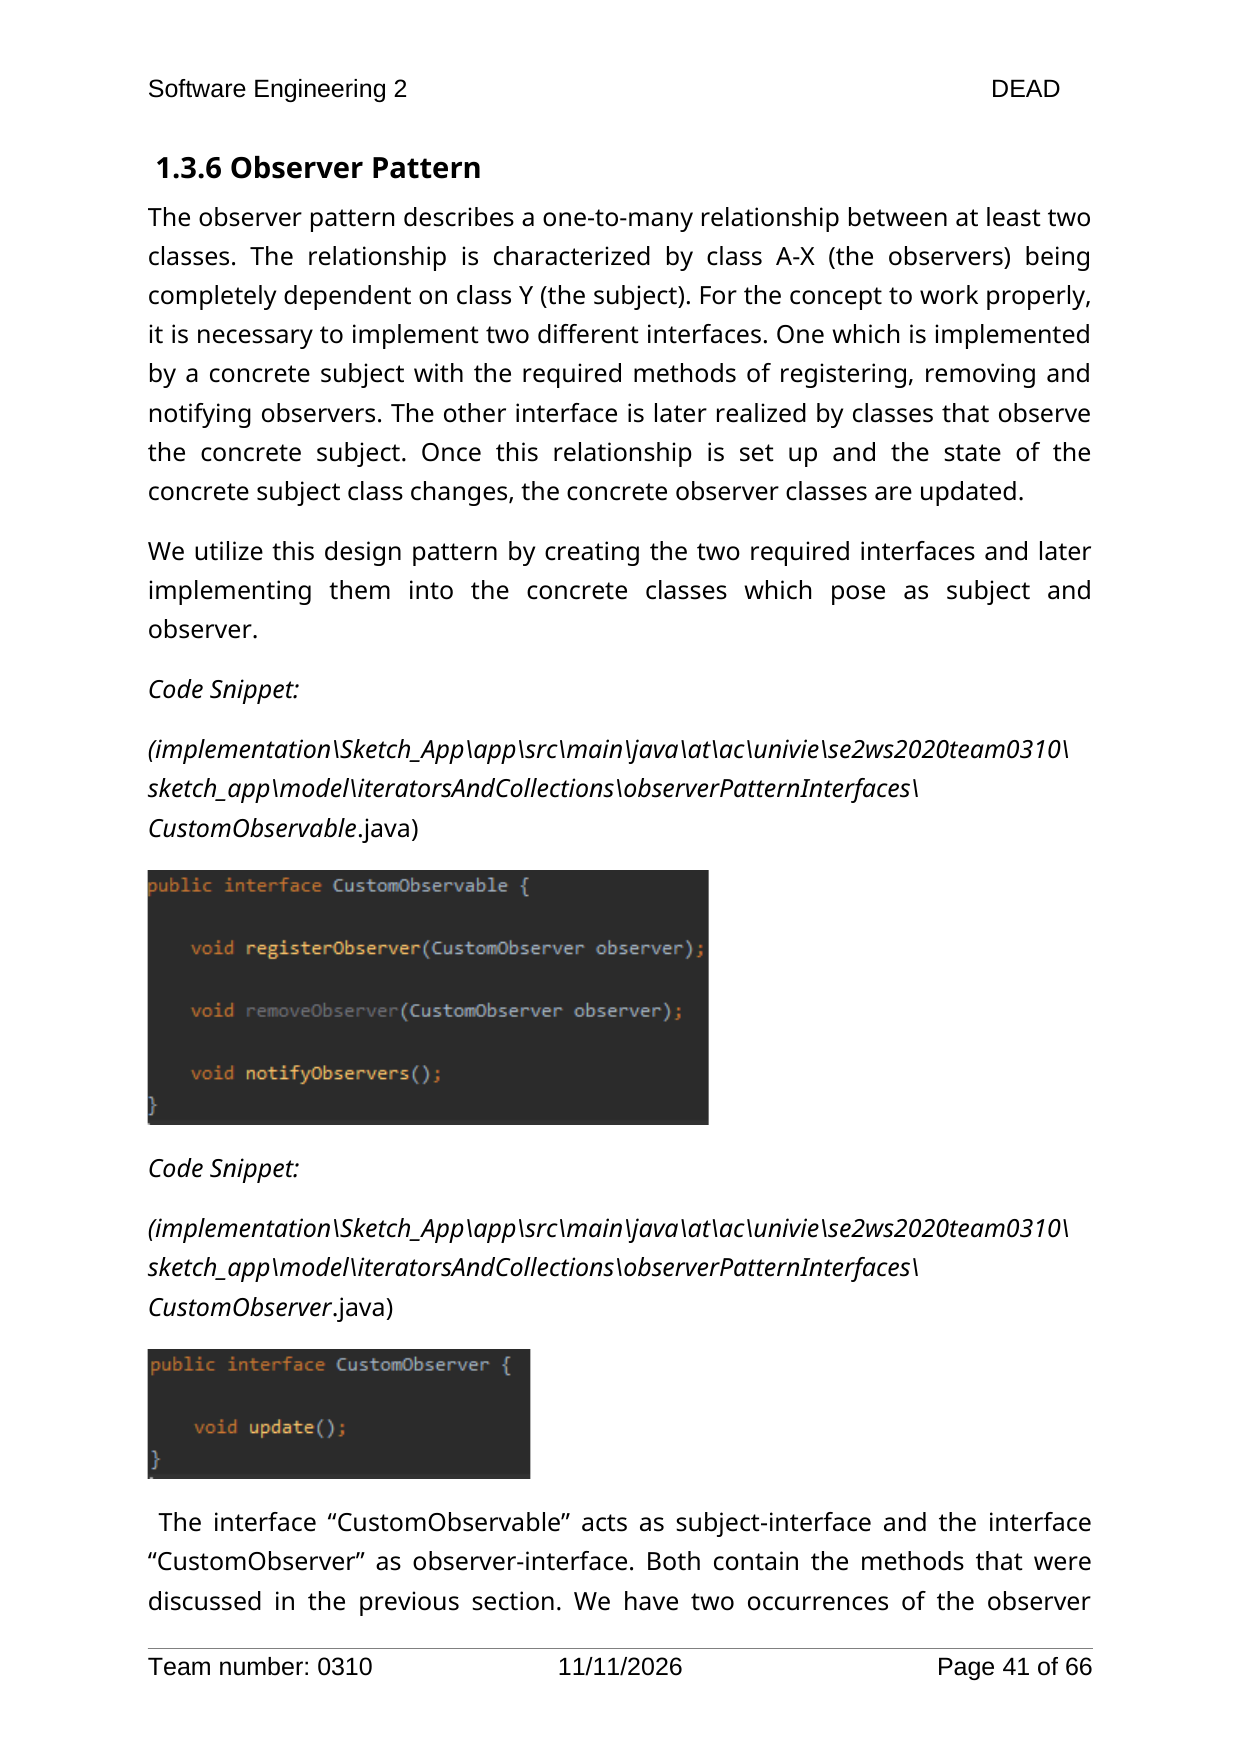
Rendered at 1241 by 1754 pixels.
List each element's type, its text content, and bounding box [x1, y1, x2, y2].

picture [147, 870, 709, 1125]
text Code Snippet: [148, 1151, 1093, 1185]
text The observer pattern describes a one-to-many relationship between at least two classes. The relationship is characterized by class A-X (the observers) being completely dependent on class Y (the subject). For the concept to work properly, it is necessary to implement two different interfaces. One which is implemented by a concrete subject with the required methods of registering, removing and notifying observers. The other interface is later realized by classes that observe the concrete subject. Once this relationship is set up and the state of the concrete subject class changes, the concrete observer classes are updated. [148, 199, 1093, 508]
text Code Snippet: [148, 672, 1093, 706]
text (implementation\Sketch_App\app\src\main\java\at\ac\univie\se2ws2020team0310\sketch_app\model\iteratorsAndCollections\observerPatternInterfaces\CustomObservable.java) [148, 732, 1093, 844]
picture [147, 1349, 531, 1479]
text (implementation\Sketch_App\app\src\main\java\at\ac\univie\se2ws2020team0310\sketch_app\model\iteratorsAndCollections\observerPatternInterfaces\CustomObserver.java) [148, 1211, 1093, 1323]
text We utilize this design pattern by creating the two required interfaces and later implementing them into the concrete classes which pose as subject and observer. [148, 534, 1093, 646]
subtitle Observer Pattern [148, 148, 1093, 187]
